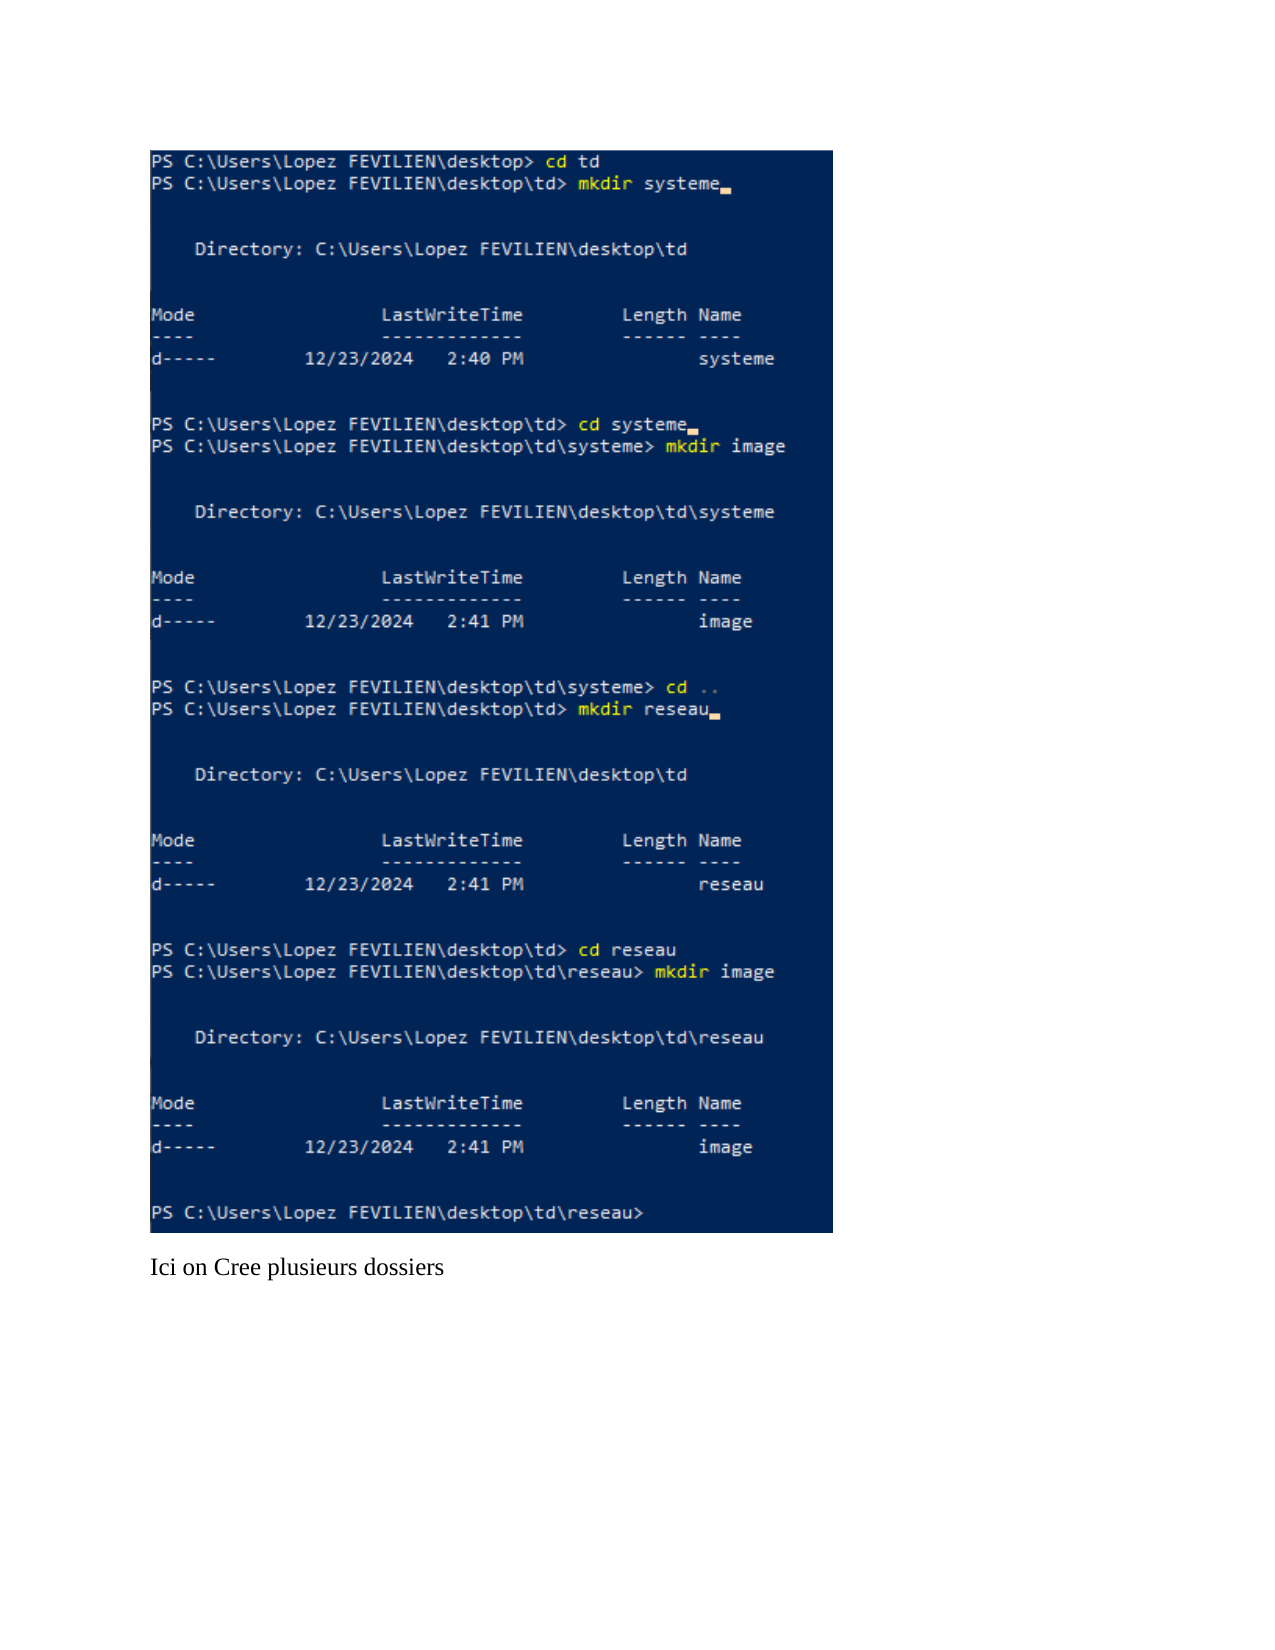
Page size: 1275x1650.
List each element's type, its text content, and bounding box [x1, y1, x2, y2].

text Ici on Cree plusieurs dossiers [150, 1252, 1125, 1281]
picture [150, 150, 833, 1233]
